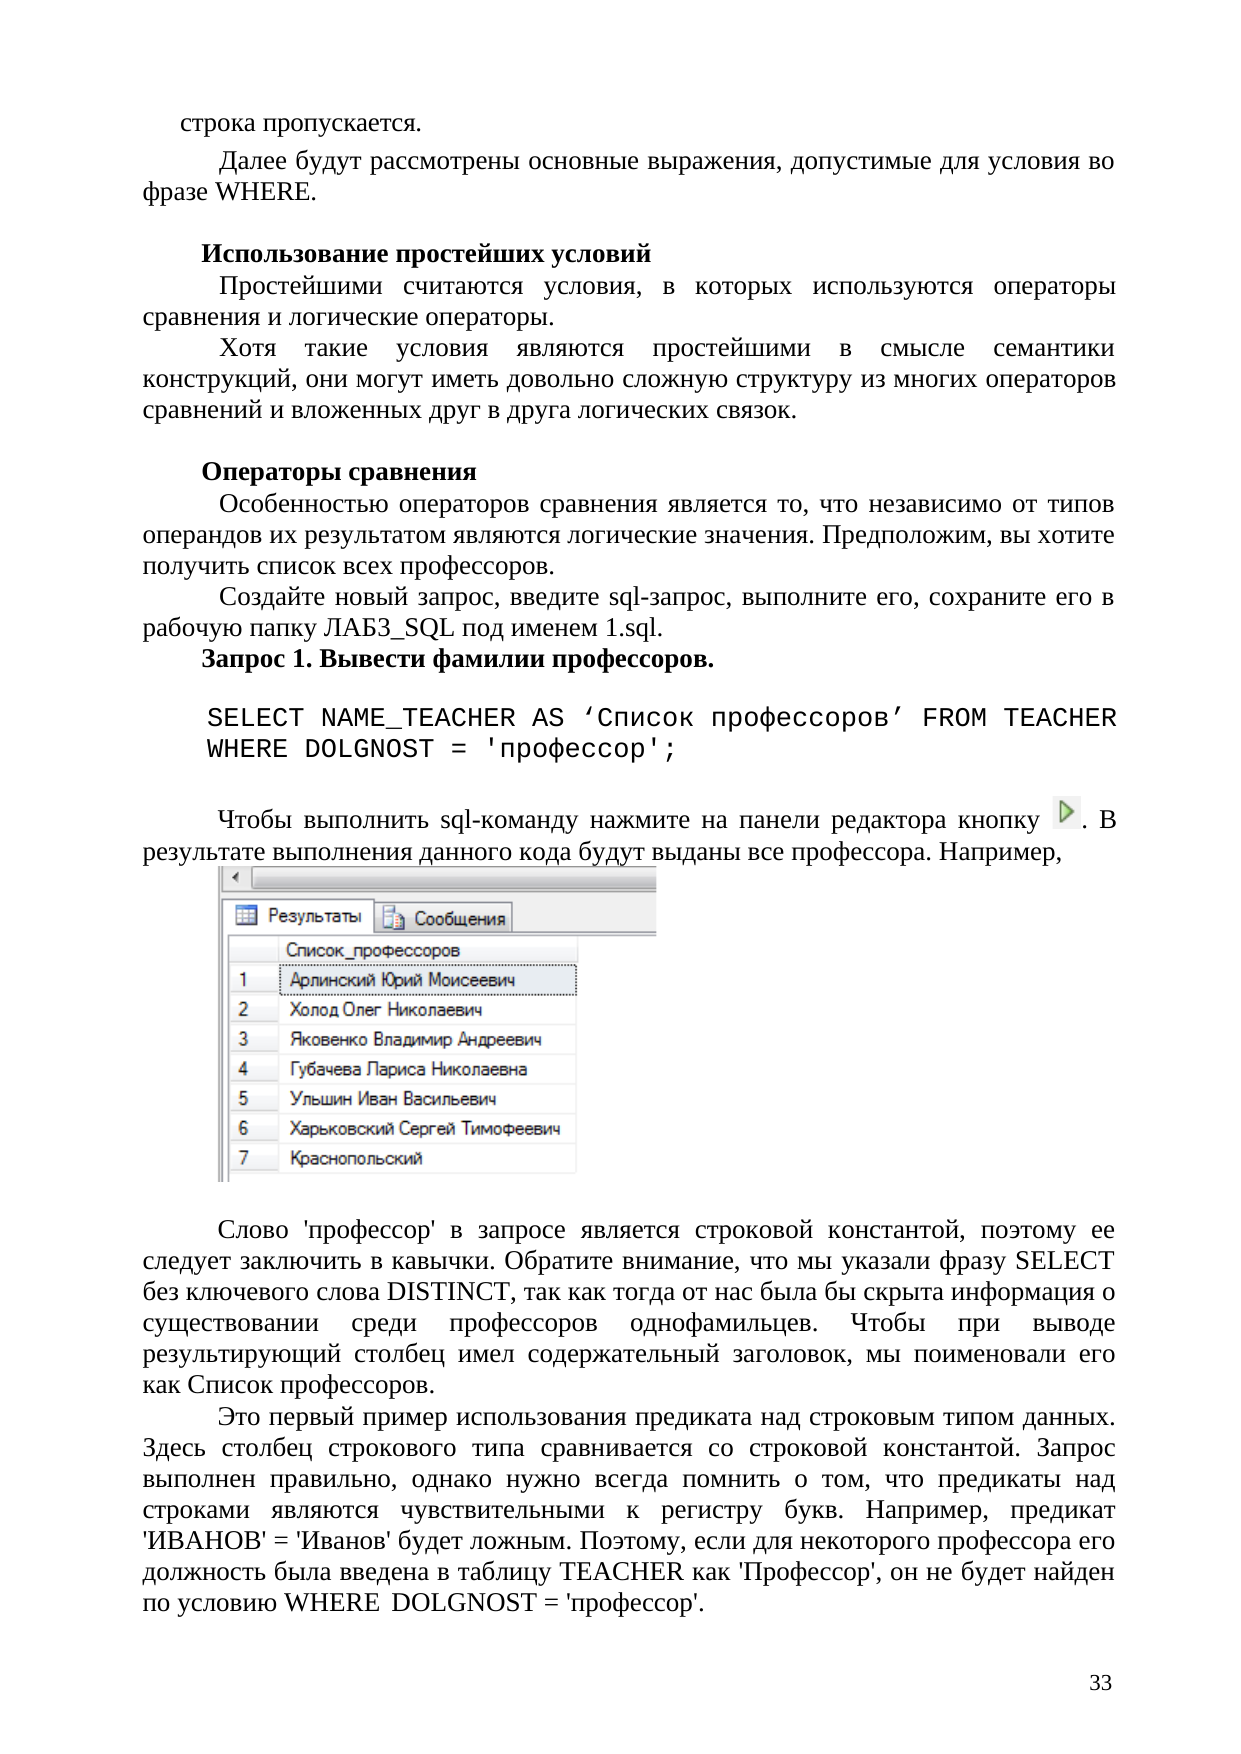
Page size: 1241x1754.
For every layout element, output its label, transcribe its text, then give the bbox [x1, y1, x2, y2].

text WHERE DOLGNOST = 'профессор'; [142, 735, 1181, 766]
text Чтобы выполнить sql-команду нажмите на панели редактора кнопку . В результате выполнения данного кода будут выданы все профессора. Например, [142, 796, 1117, 866]
text SELECT NAME_TEACHER AS ‘Cписок профессоров’ FROM TEACHER [142, 704, 1181, 735]
text Использование простейших условий [201, 238, 1181, 269]
picture [1052, 796, 1081, 829]
text Хотя такие условия являются простейшими в смысле семантики конструкций, они могут иметь довольно сложную структуру из многих операторов сравнений и вложенных друг в друга логических связок. [142, 331, 1116, 425]
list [142, 106, 1117, 137]
text Простейшими считаются условия, в которых используются операторы сравнения и логические операторы. [142, 269, 1116, 331]
text Слово 'пpофeccop' в запросе является строковой константой, поэтому ее следует заключить в кавычки. Обратите внимание, что мы указали фразу SELECT без ключевого слова DISTINCT, так как тогда от нас была бы скрыта информация о существовании среди профессоров однофамильцев. Чтобы при выводе результирующий столбец имел содержательный заголовок, мы поименовали его как Список профессоров. [142, 1213, 1117, 1399]
text Далее будут рассмотрены основные выражения, допустимые для условия во фразе WHERE. [142, 144, 1116, 207]
text Особенностью операторов сравнения является то, что независимо от типов операндов их результатом являются логические значения. Предположим, вы хотите получить список всех профессоров. [142, 487, 1116, 580]
picture [217, 866, 657, 1182]
text Запрос 1. Вывести фамилии профессоров. [201, 643, 1181, 673]
text Создайте новый запрос, введите sql-запрос, выполните его, сохраните его в рабочую папку ЛАБ3_SQL под именем 1.sql. [142, 580, 1116, 643]
text Операторы сравнения [201, 456, 1181, 487]
text Это первый пример использования предиката над строковым типом данных. Здесь столбец строкового типа сравнивается со строковой константой. Запрос выполнен правильно, однако нужно всегда помнить о том, что предикаты над строками являются чувствительными к регистру букв. Например, предикат 'ИВАНОВ' = 'Иванов' будет ложным. Поэтому, если для некоторого профессора его должность была введена в таблицу TEACHER как 'Профессор', он не будет найден по условию WHERE DOLGNOST = 'профессор'. [142, 1400, 1117, 1618]
